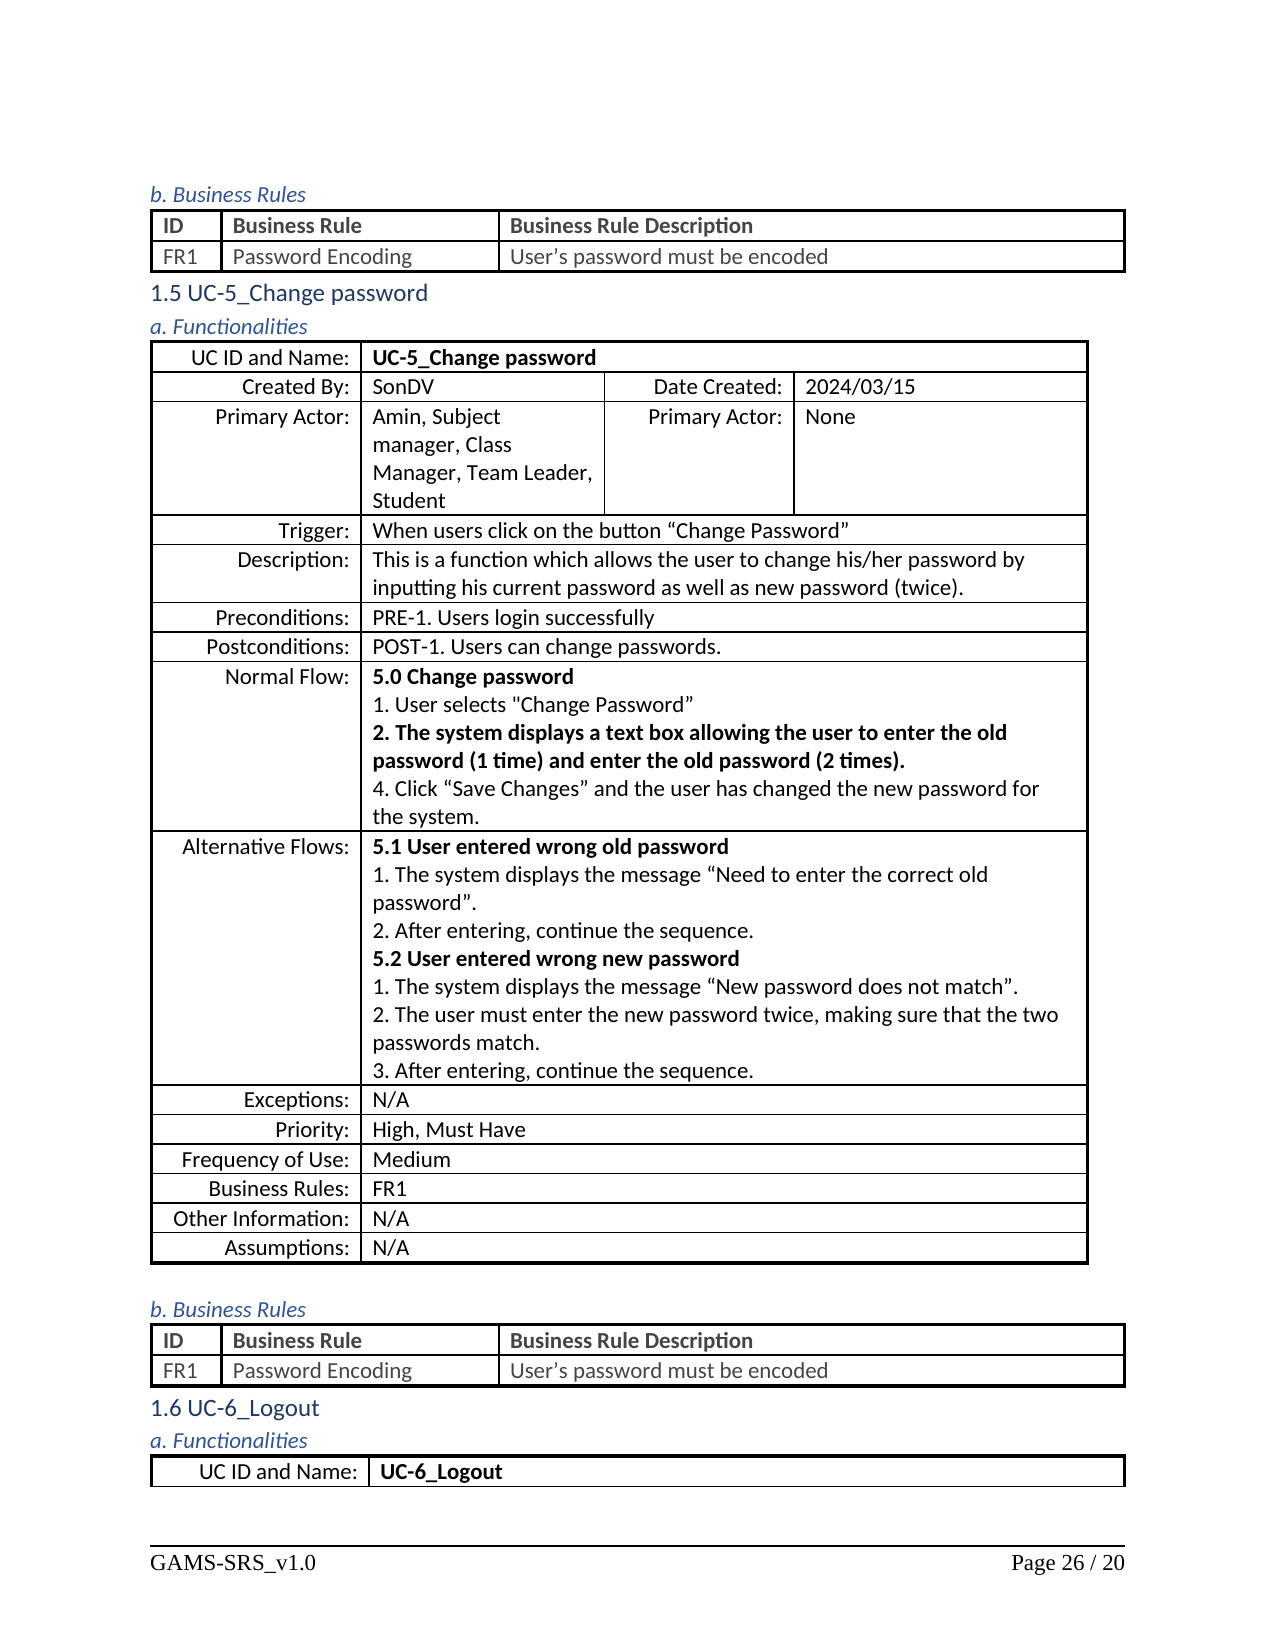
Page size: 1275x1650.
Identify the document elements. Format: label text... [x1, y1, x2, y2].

table_cell Priority: [153, 1115, 360, 1143]
table_cell 2024/03/15 [795, 373, 1086, 401]
table_cell Medium [362, 1145, 1086, 1173]
table_cell Preconditions: [153, 603, 360, 631]
subtitle b. Business Rules [150, 1295, 1125, 1323]
table_cell SonDV [362, 373, 604, 401]
table_cell When users click on the button “Change Password” [362, 516, 1086, 544]
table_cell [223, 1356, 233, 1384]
table_cell Description: [153, 545, 360, 601]
table_cell Created By: [153, 373, 360, 401]
table_cell Normal Flow: [153, 662, 360, 830]
table_cell N/A [362, 1233, 1086, 1261]
subtitle 1.5 UC-5_Change password [150, 277, 1125, 308]
table_cell FR1 [362, 1174, 1086, 1202]
table_header UC ID and Name: [153, 343, 360, 371]
table_cell This is a function which allows the user to change his/her password by inputting his current password as well as new password (twice). [362, 545, 1086, 601]
table_cell N/A [362, 1204, 1086, 1232]
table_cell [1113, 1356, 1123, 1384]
table_header UC-6_Logout [370, 1458, 1123, 1486]
table_cell N/A [362, 1086, 1086, 1113]
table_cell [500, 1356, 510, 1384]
table_cell Primary Actor: [153, 402, 360, 514]
table_cell 5.1 User entered wrong old password 1. The system displays the message “Need to enter the correct old password”. 2. After entering, continue the sequence. 5.2 User entered wrong new password 1. The system displays the message “New password does not match”. 2. The user must enter the new password twice, making sure that the two passwords match. 3. After entering, continue the sequence. [362, 832, 1086, 1084]
subtitle b. Business Rules [150, 181, 1125, 208]
subtitle a. Functionalities [150, 1426, 1125, 1454]
table_cell Alternative Flows: [153, 832, 360, 1084]
table_cell PRE-1. Users login successfully [362, 603, 1086, 631]
table_cell Business Rules: [153, 1174, 360, 1202]
table_cell Exceptions: [153, 1086, 360, 1113]
table_cell Trigger: [153, 516, 360, 544]
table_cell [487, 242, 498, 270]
table_cell Assumptions: [153, 1233, 360, 1261]
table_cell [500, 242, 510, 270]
table_cell 5.0 Change password 1. User selects "Change Password” 2. The system displays a text box allowing the user to enter the old password (1 time) and enter the old password (2 times). 4. Click “Save Changes” and the user has changed the new password for the system. [362, 662, 1086, 830]
table_cell None [795, 402, 1086, 514]
table_cell High, Must Have [362, 1115, 1086, 1143]
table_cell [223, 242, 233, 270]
table_cell Other Information: [153, 1204, 360, 1232]
subtitle a. Functionalities [150, 312, 1125, 340]
table_cell Postconditions: [153, 633, 360, 661]
table_cell Primary Actor: [605, 402, 793, 514]
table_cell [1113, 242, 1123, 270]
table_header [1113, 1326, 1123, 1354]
table_cell POST-1. Users can change passwords. [362, 633, 1086, 661]
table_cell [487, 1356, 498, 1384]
table_cell Frequency of Use: [153, 1145, 360, 1173]
table_header UC-5_Change password [362, 343, 1086, 371]
table_header UC ID and Name: [153, 1458, 368, 1486]
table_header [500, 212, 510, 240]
subtitle 1.6 UC-6_Logout [150, 1392, 1125, 1422]
table_cell Amin, Subject manager, Class Manager, Team Leader, Student [362, 402, 604, 514]
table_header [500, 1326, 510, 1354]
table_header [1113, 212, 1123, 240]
table_cell Date Created: [605, 373, 793, 401]
